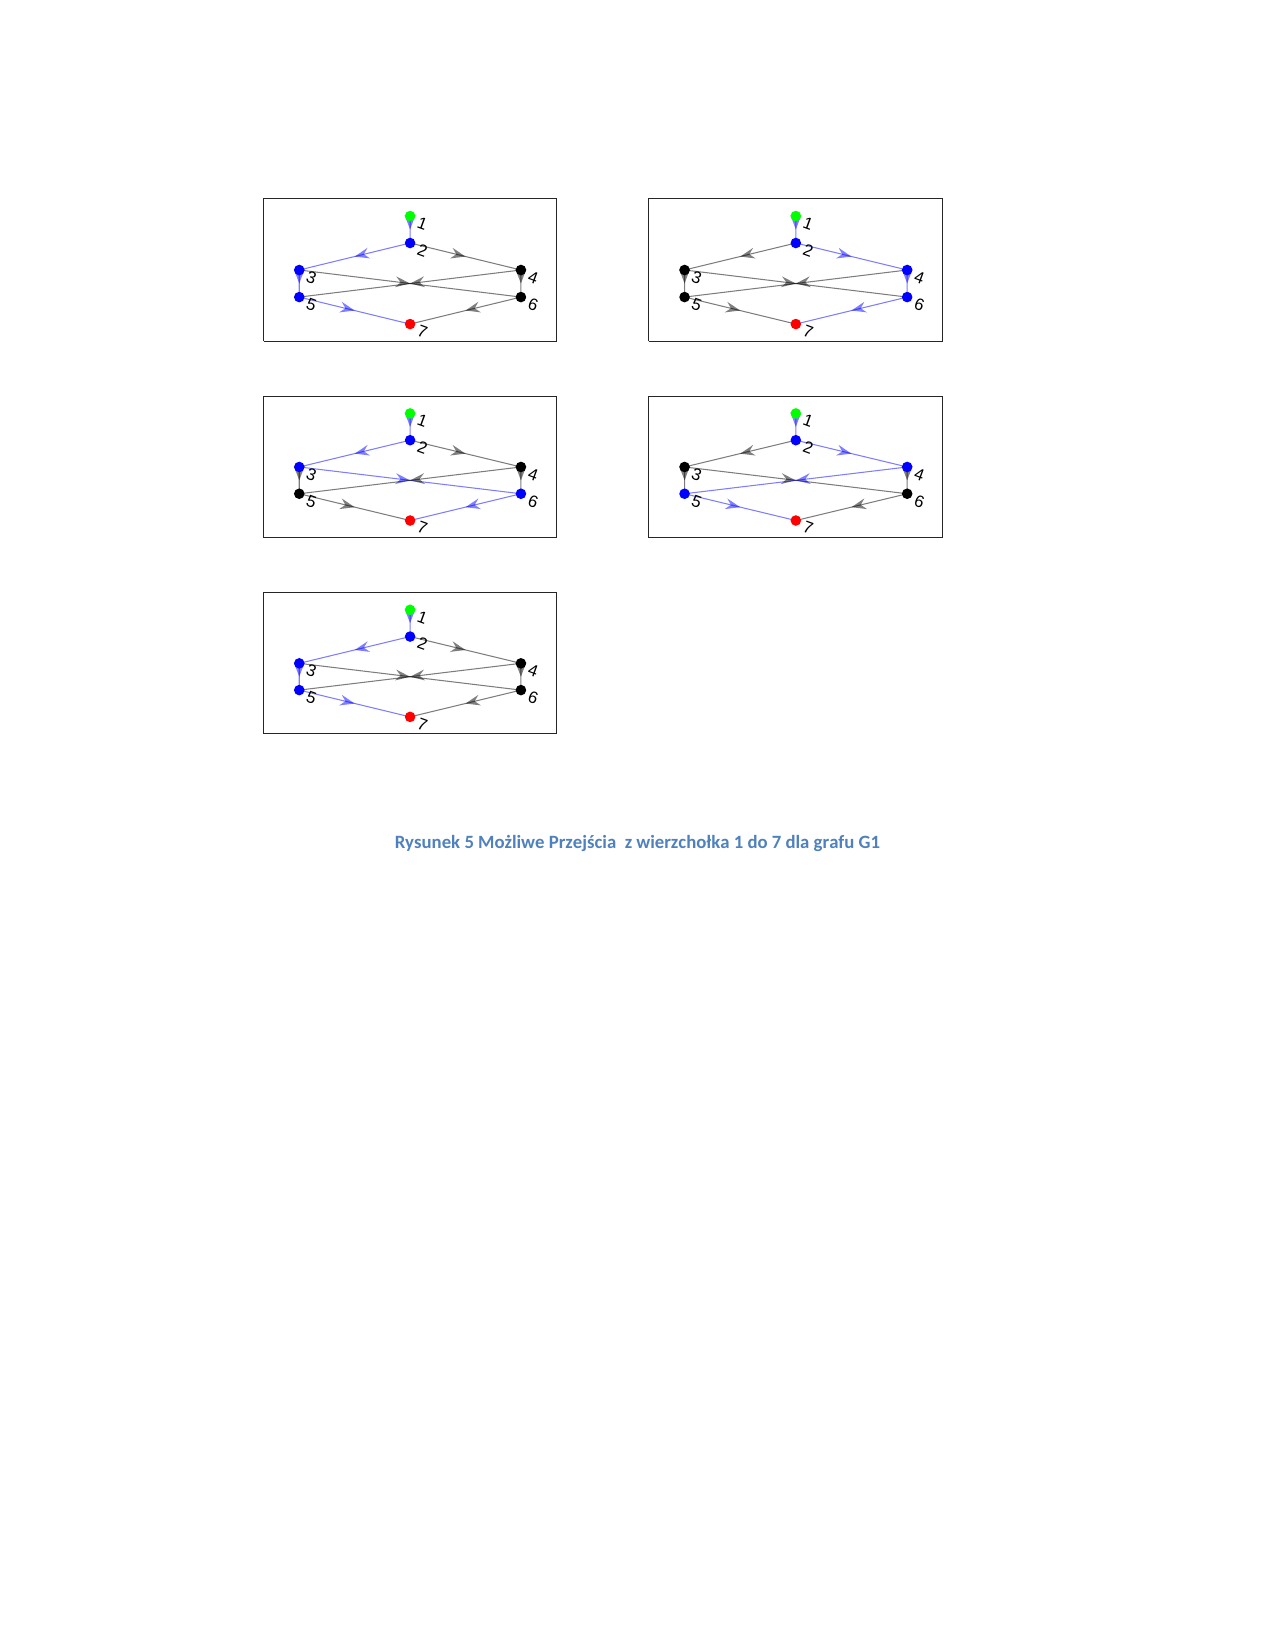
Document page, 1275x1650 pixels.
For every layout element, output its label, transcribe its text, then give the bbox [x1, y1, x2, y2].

text Rysunek 5 Możliwe Przejścia z wierzchołka 1 do 7 dla grafu G1 [150, 830, 1125, 853]
